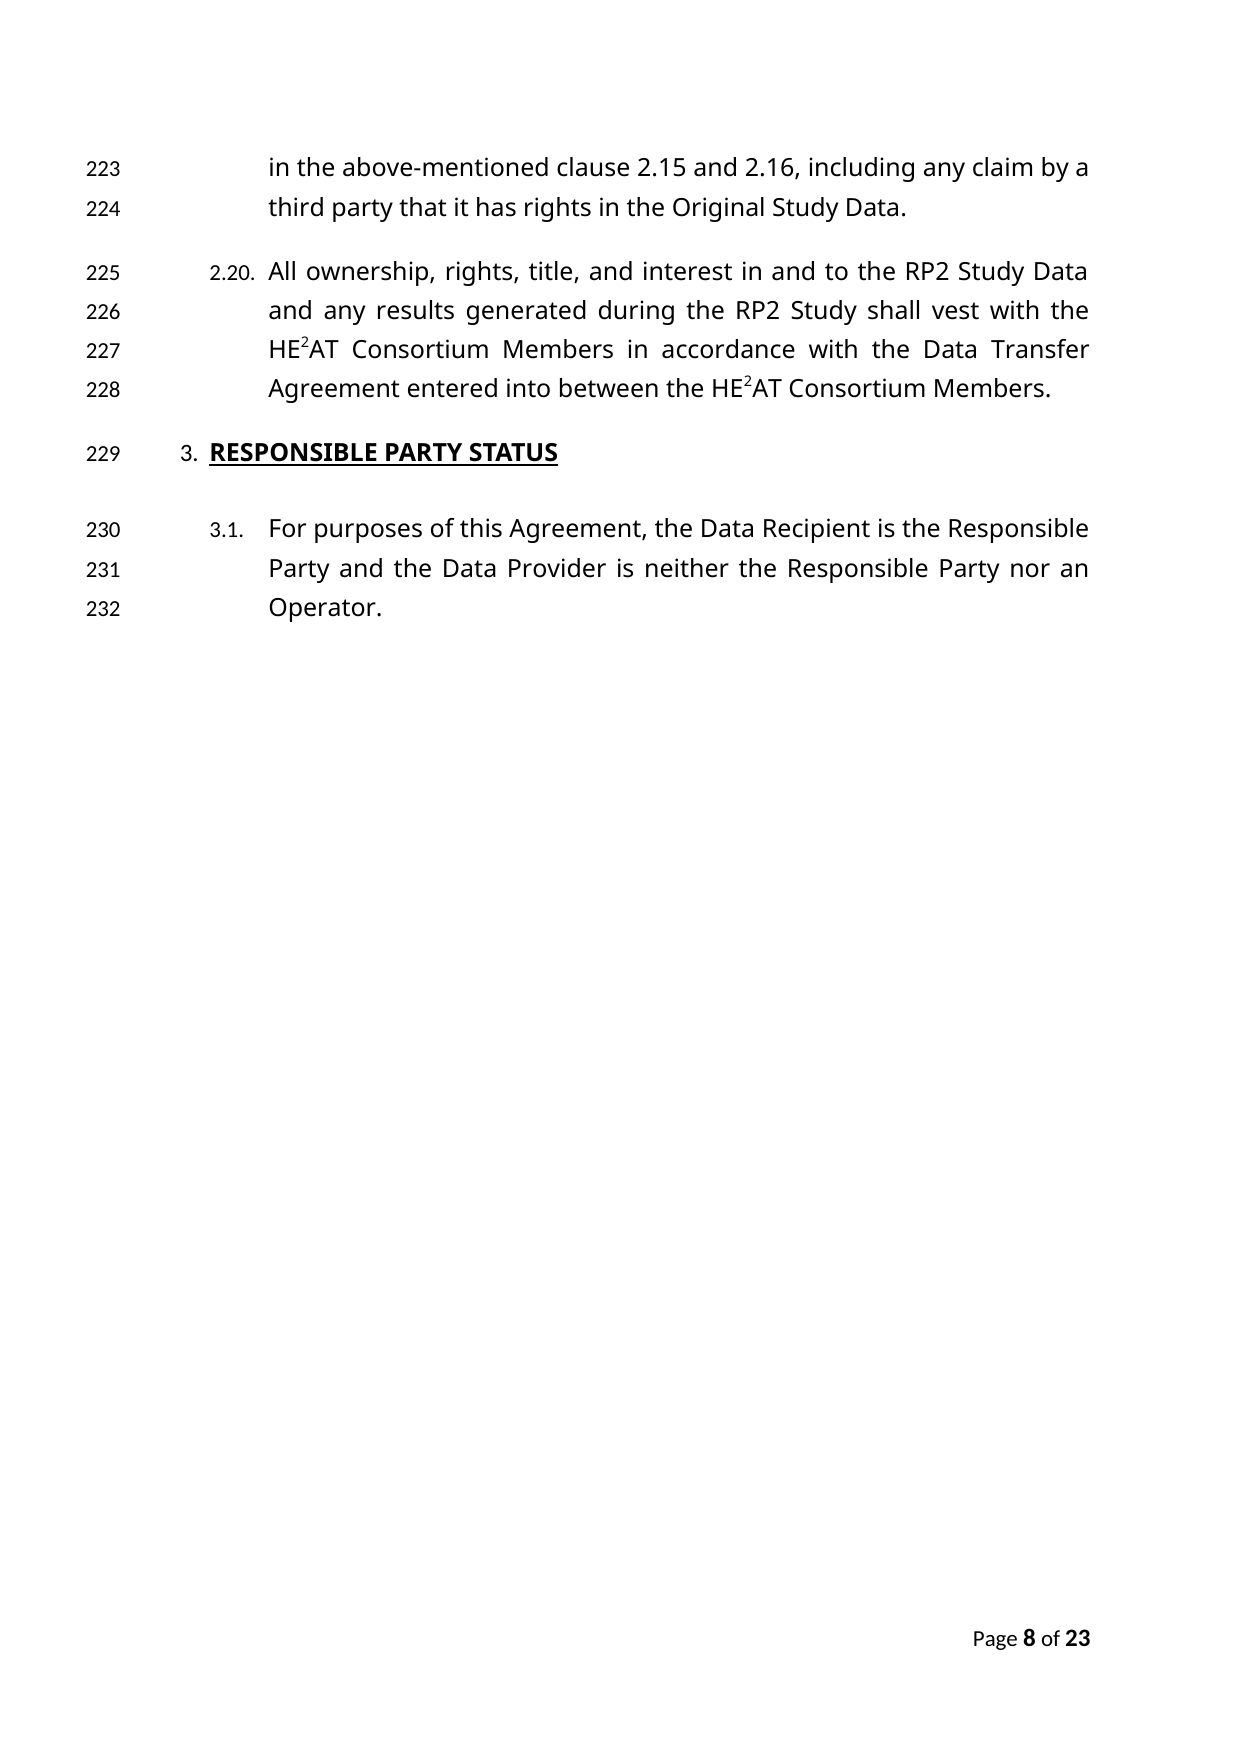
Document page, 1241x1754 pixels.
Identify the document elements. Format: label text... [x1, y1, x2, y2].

subtitle RESPONSIBLE PARTY STATUS [179, 435, 1090, 469]
text For purposes of this Agreement, the Data Recipient is the Responsible Party and the Data Provider is neither the Responsible Party nor an Operator. [209, 511, 1090, 623]
